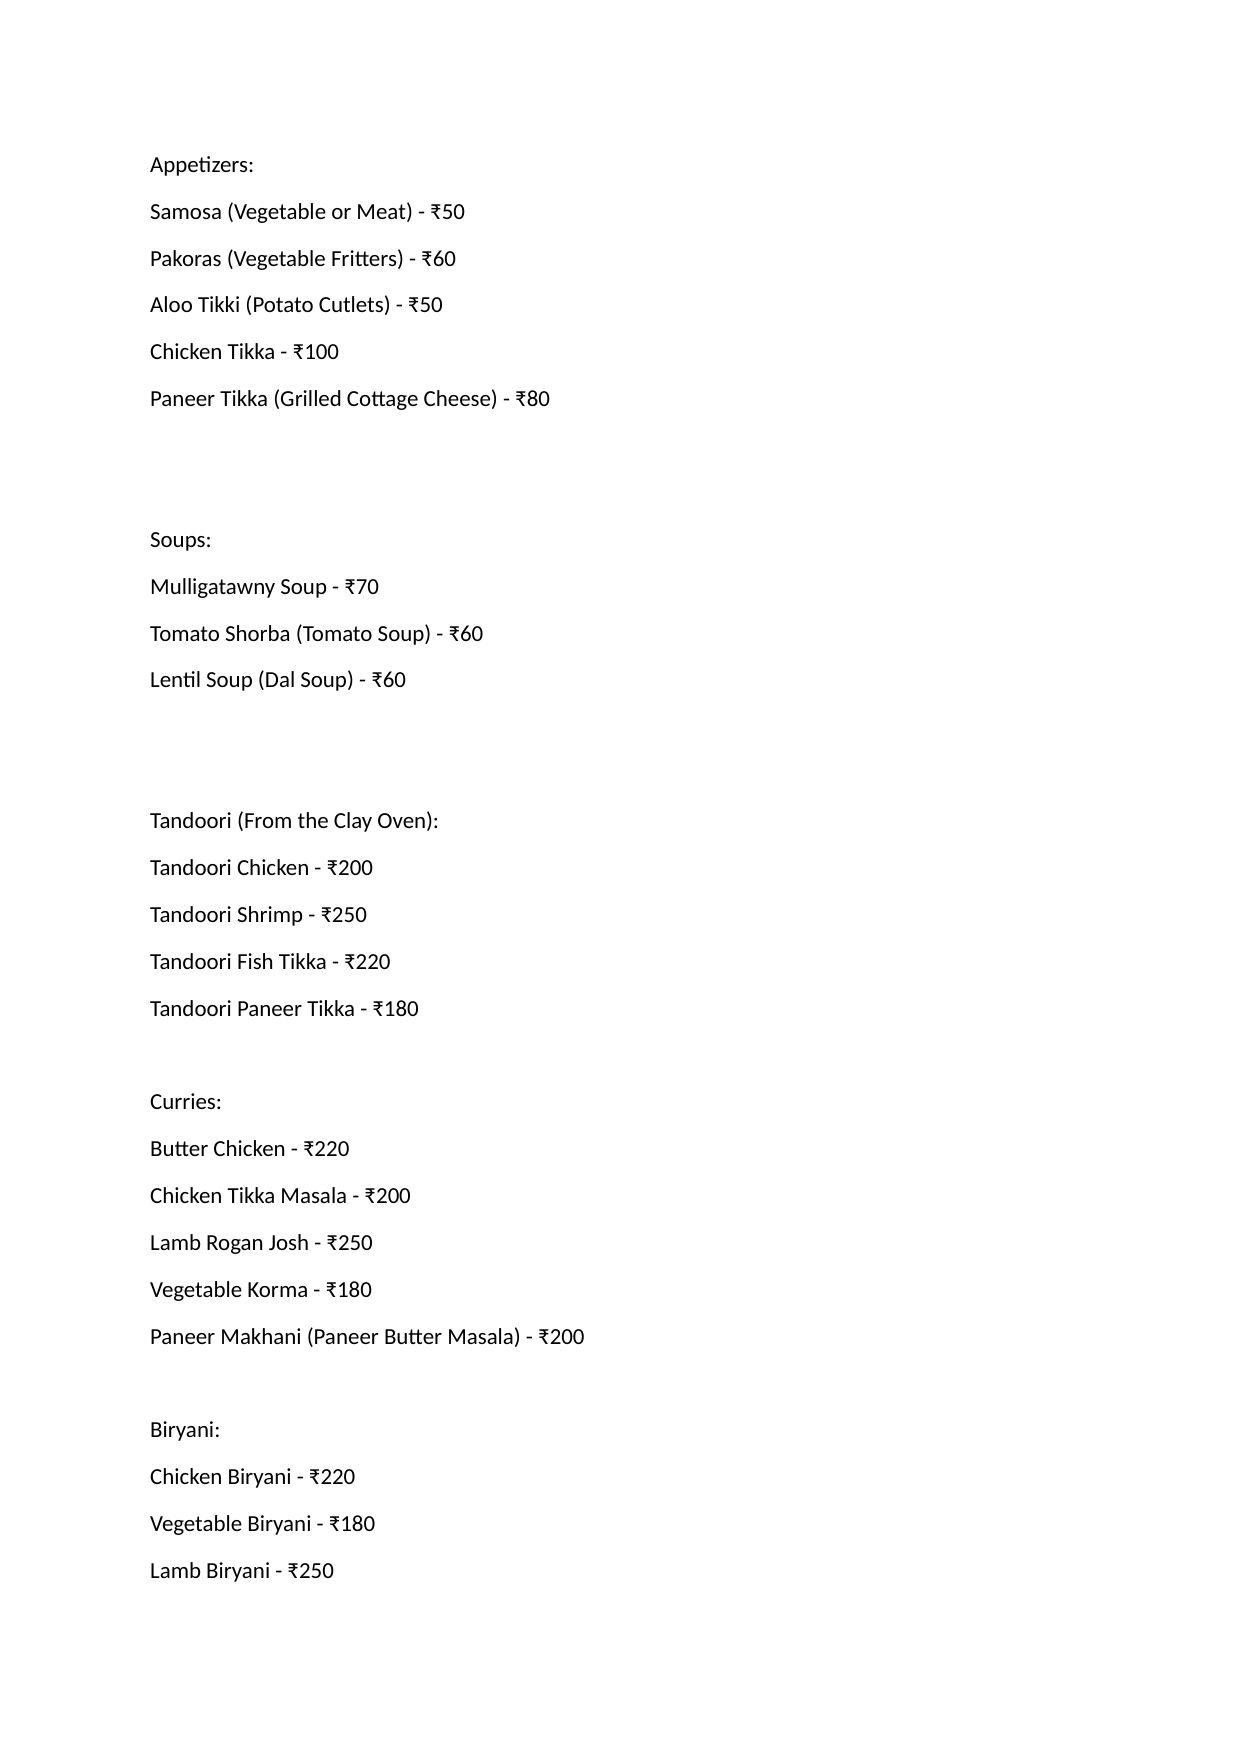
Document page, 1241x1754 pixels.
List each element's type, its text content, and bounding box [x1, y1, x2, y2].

text Chicken Tikka Masala - ₹200 [150, 1181, 1090, 1209]
text Vegetable Biryani - ₹180 [150, 1509, 1090, 1537]
text Tandoori Fish Tikka - ₹220 [150, 947, 1090, 975]
text Butter Chicken - ₹220 [150, 1134, 1090, 1162]
text Pakoras (Vegetable Fritters) - ₹60 [150, 244, 1090, 272]
text Samosa (Vegetable or Meat) - ₹50 [150, 197, 1090, 225]
text Curries: [150, 1087, 1090, 1116]
text Tandoori Chicken - ₹200 [150, 853, 1090, 881]
text Biryani: [150, 1416, 1090, 1444]
text Tandoori Paneer Tikka - ₹180 [150, 994, 1090, 1022]
text Chicken Tikka - ₹100 [150, 337, 1090, 366]
text Tandoori (From the Clay Oven): [150, 806, 1090, 834]
text Paneer Makhani (Paneer Butter Masala) - ₹200 [150, 1322, 1090, 1350]
text Vegetable Korma - ₹180 [150, 1275, 1090, 1303]
text Chicken Biryani - ₹220 [150, 1462, 1090, 1491]
text Mulligatawny Soup - ₹70 [150, 572, 1090, 600]
text Tandoori Shrimp - ₹250 [150, 900, 1090, 928]
text Paneer Tikka (Grilled Cottage Cheese) - ₹80 [150, 384, 1090, 412]
text Appetizers: [150, 150, 1090, 178]
text Aloo Tikki (Potato Cutlets) - ₹50 [150, 291, 1090, 319]
text Tomato Shorba (Tomato Soup) - ₹60 [150, 619, 1090, 647]
text Soups: [150, 525, 1090, 553]
text Lamb Biryani - ₹250 [150, 1556, 1090, 1584]
text Lamb Rogan Josh - ₹250 [150, 1228, 1090, 1256]
text Lentil Soup (Dal Soup) - ₹60 [150, 666, 1090, 694]
